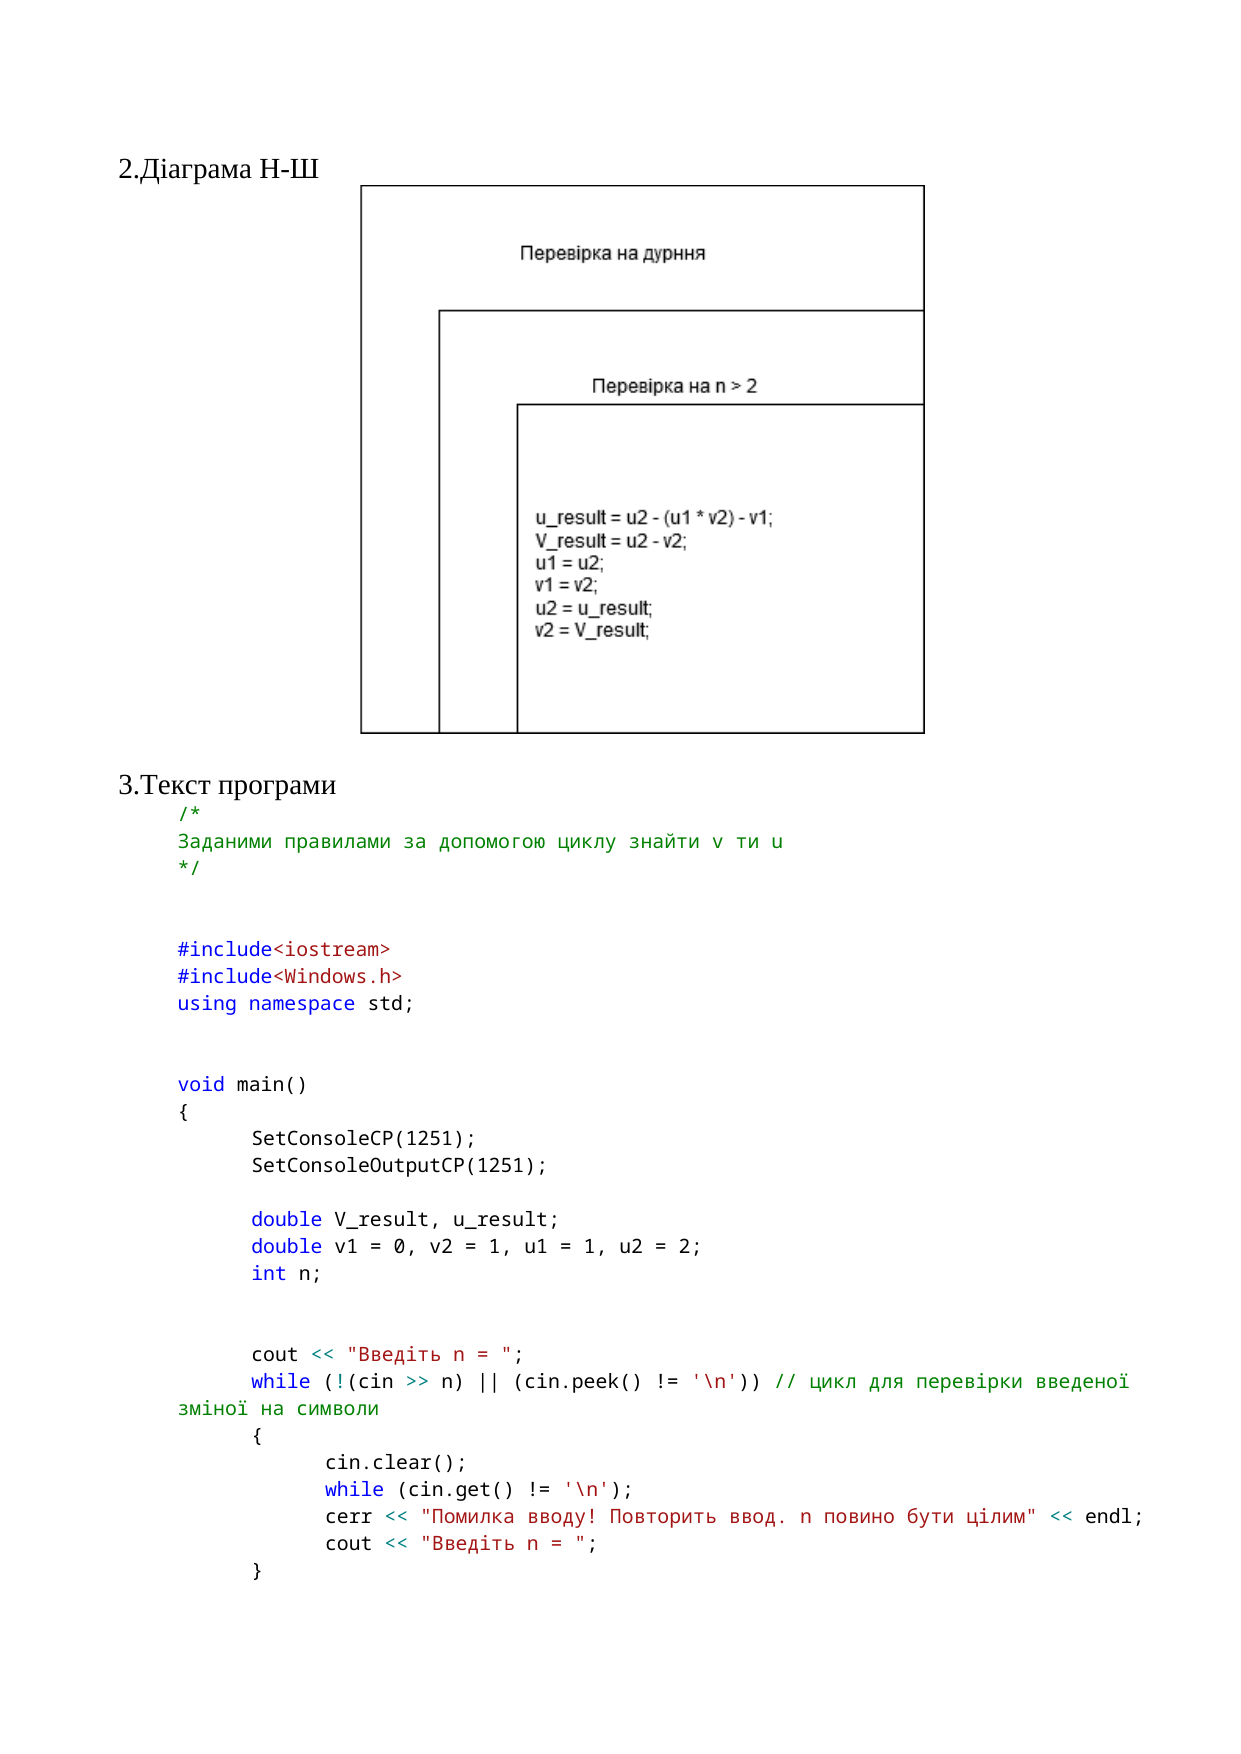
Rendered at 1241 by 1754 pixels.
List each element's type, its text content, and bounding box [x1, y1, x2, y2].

text 3.Текст програми [118, 767, 1152, 801]
text while (cin.get() != '\n'); [177, 1475, 1152, 1502]
text double v1 = 0, v2 = 1, u1 = 1, u2 = 2; [177, 1232, 1152, 1259]
text SetConsoleCP(1251); [177, 1124, 1152, 1151]
text } [177, 1556, 1152, 1583]
text Заданими правилами за допомогою циклу знайти v ти u [177, 828, 1152, 855]
text #include<iostream> [177, 936, 1152, 963]
text using namespace std; [177, 989, 1152, 1017]
text void main() [177, 1071, 1152, 1097]
text cin.clear(); [177, 1448, 1152, 1475]
text SetConsoleOutputCP(1251); [177, 1151, 1152, 1178]
text */ [177, 855, 1152, 882]
text cout << "Введіть n = "; [177, 1340, 1152, 1367]
text 2.Діаграма Н-Ш [118, 152, 1152, 185]
text int n; [177, 1259, 1152, 1286]
text cerr << "Помилка вводу! Повторить ввод. n повино бути цілим" << endl; [177, 1502, 1152, 1529]
text #include<Windows.h> [177, 963, 1152, 989]
text while (!(cin >> n) || (cin.peek() != '\n')) // цикл для перевірки введеної зміної на символи [177, 1367, 1152, 1421]
picture [345, 185, 925, 734]
text { [177, 1097, 1152, 1124]
text cout << "Введіть n = "; [177, 1529, 1152, 1556]
text double V_result, u_result; [177, 1205, 1152, 1232]
text { [177, 1421, 1152, 1448]
text /* [177, 801, 1152, 828]
